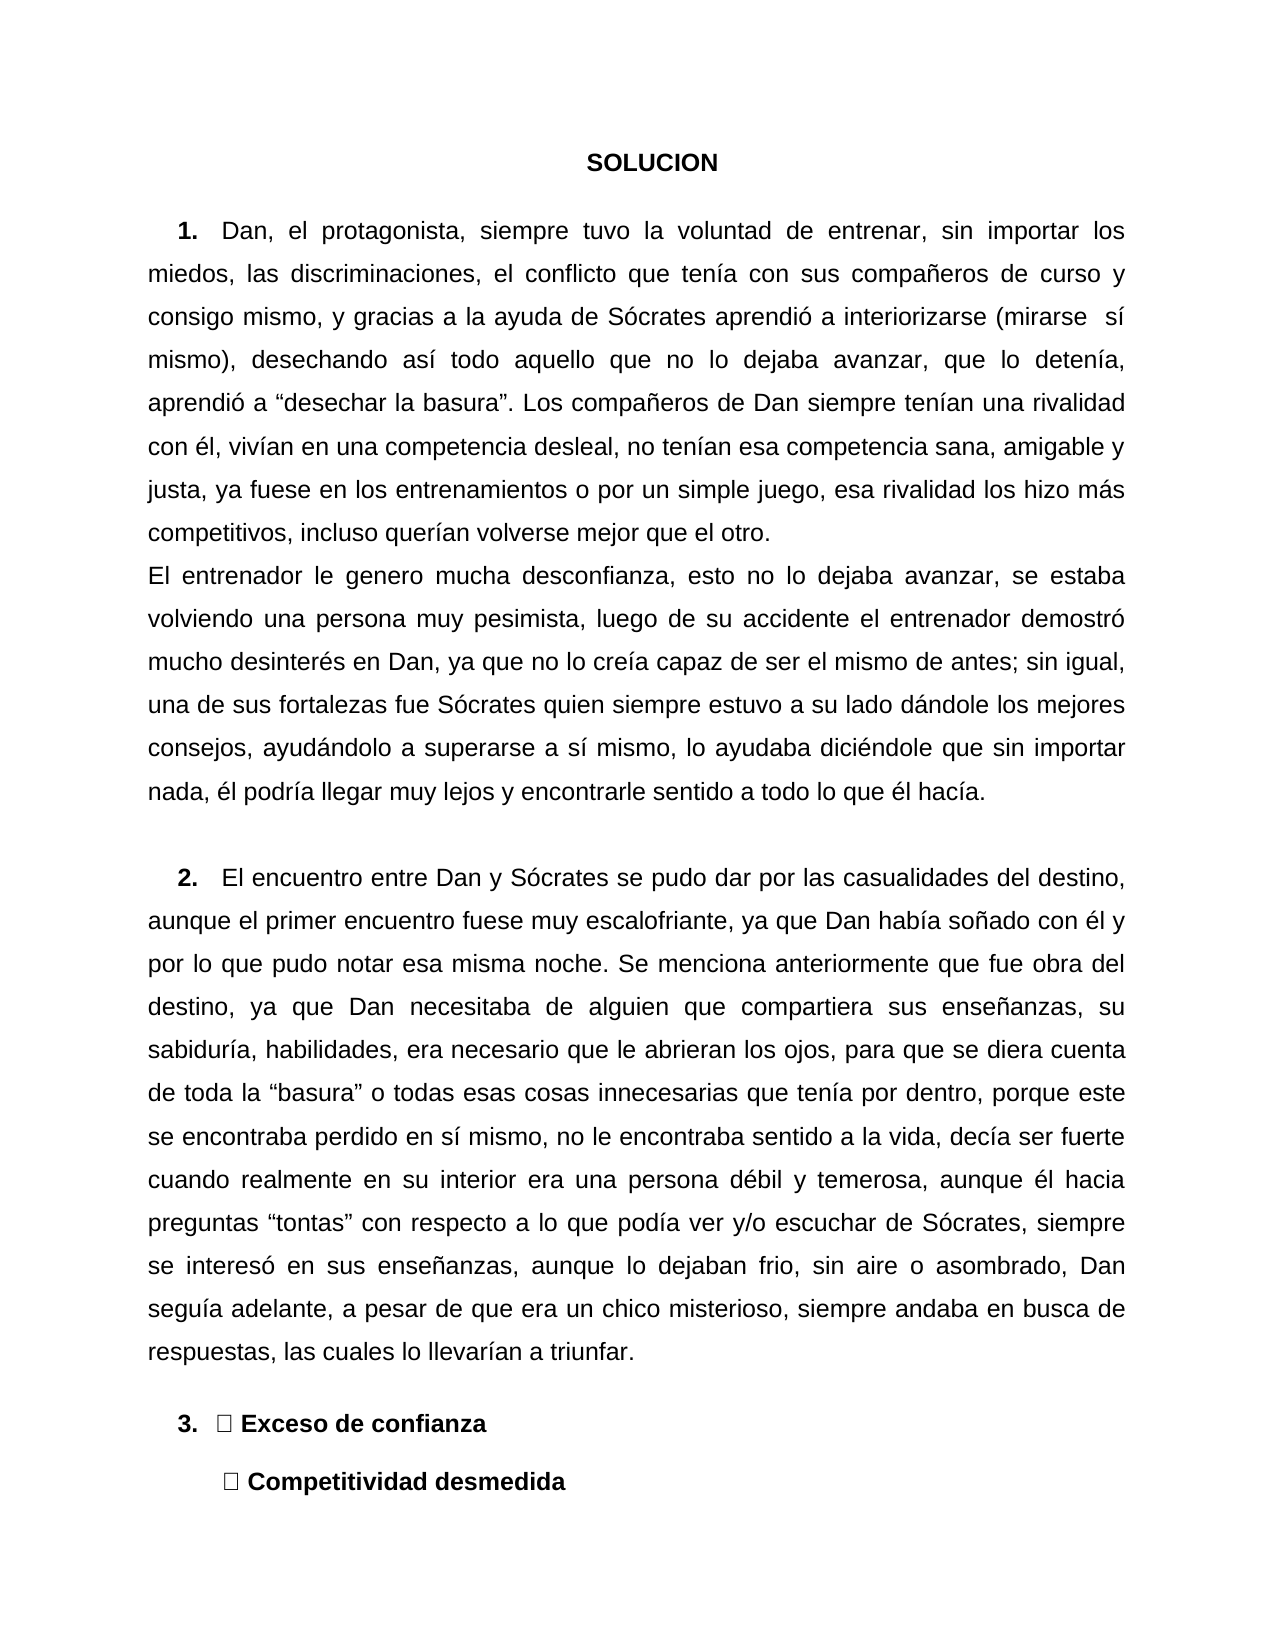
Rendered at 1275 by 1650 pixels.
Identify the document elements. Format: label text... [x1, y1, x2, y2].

text  Competitividad desmedida [148, 1467, 1127, 1496]
list  Exceso de confianza [177, 1409, 1127, 1438]
text SOLUCION [148, 148, 1127, 176]
list El entrenador le genero mucha desconfianza, esto no lo dejaba avanzar, se estaba volviendo una persona muy pesimista, luego de su accidente el entrenador demostró mucho desinterés en Dan, ya que no lo creía capaz de ser el mismo de antes; sin igual, una de sus fortalezas fue Sócrates quien siempre estuvo a su lado dándole los mejores consejos, ayudándolo a superarse a sí mismo, lo ayudaba diciéndole que sin importar nada, él podría llegar muy lejos y encontrarle sentido a todo lo que él hacía. [148, 561, 1127, 805]
list El encuentro entre Dan y Sócrates se pudo dar por las casualidades del destino, aunque el primer encuentro fuese muy escalofriante, ya que Dan había soñado con él y por lo que pudo notar esa misma noche. Se menciona anteriormente que fue obra del destino, ya que Dan necesitaba de alguien que compartiera sus enseñanzas, su sabiduría, habilidades, era necesario que le abrieran los ojos, para que se diera cuenta de toda la “basura” o todas esas cosas innecesarias que tenía por dentro, porque este se encontraba perdido en sí mismo, no le encontraba sentido a la vida, decía ser fuerte cuando realmente en su interior era una persona débil y temerosa, aunque él hacia preguntas “tontas” con respecto a lo que podía ver y/o escuchar de Sócrates, siempre se interesó en sus enseñanzas, aunque lo dejaban frio, sin aire o asombrado, Dan seguía adelante, a pesar de que era un chico misterioso, siempre andaba en busca de respuestas, las cuales lo llevarían a triunfar. [148, 863, 1127, 1366]
list Dan, el protagonista, siempre tuvo la voluntad de entrenar, sin importar los miedos, las discriminaciones, el conflicto que tenía con sus compañeros de curso y consigo mismo, y gracias a la ayuda de Sócrates aprendió a interiorizarse (mirarse sí mismo), desechando así todo aquello que no lo dejaba avanzar, que lo detenía, aprendió a “desechar la basura”. Los compañeros de Dan siempre tenían una rivalidad con él, vivían en una competencia desleal, no tenían esa competencia sana, amigable y justa, ya fuese en los entrenamientos o por un simple juego, esa rivalidad los hizo más competitivos, incluso querían volverse mejor que el otro. [148, 216, 1127, 546]
